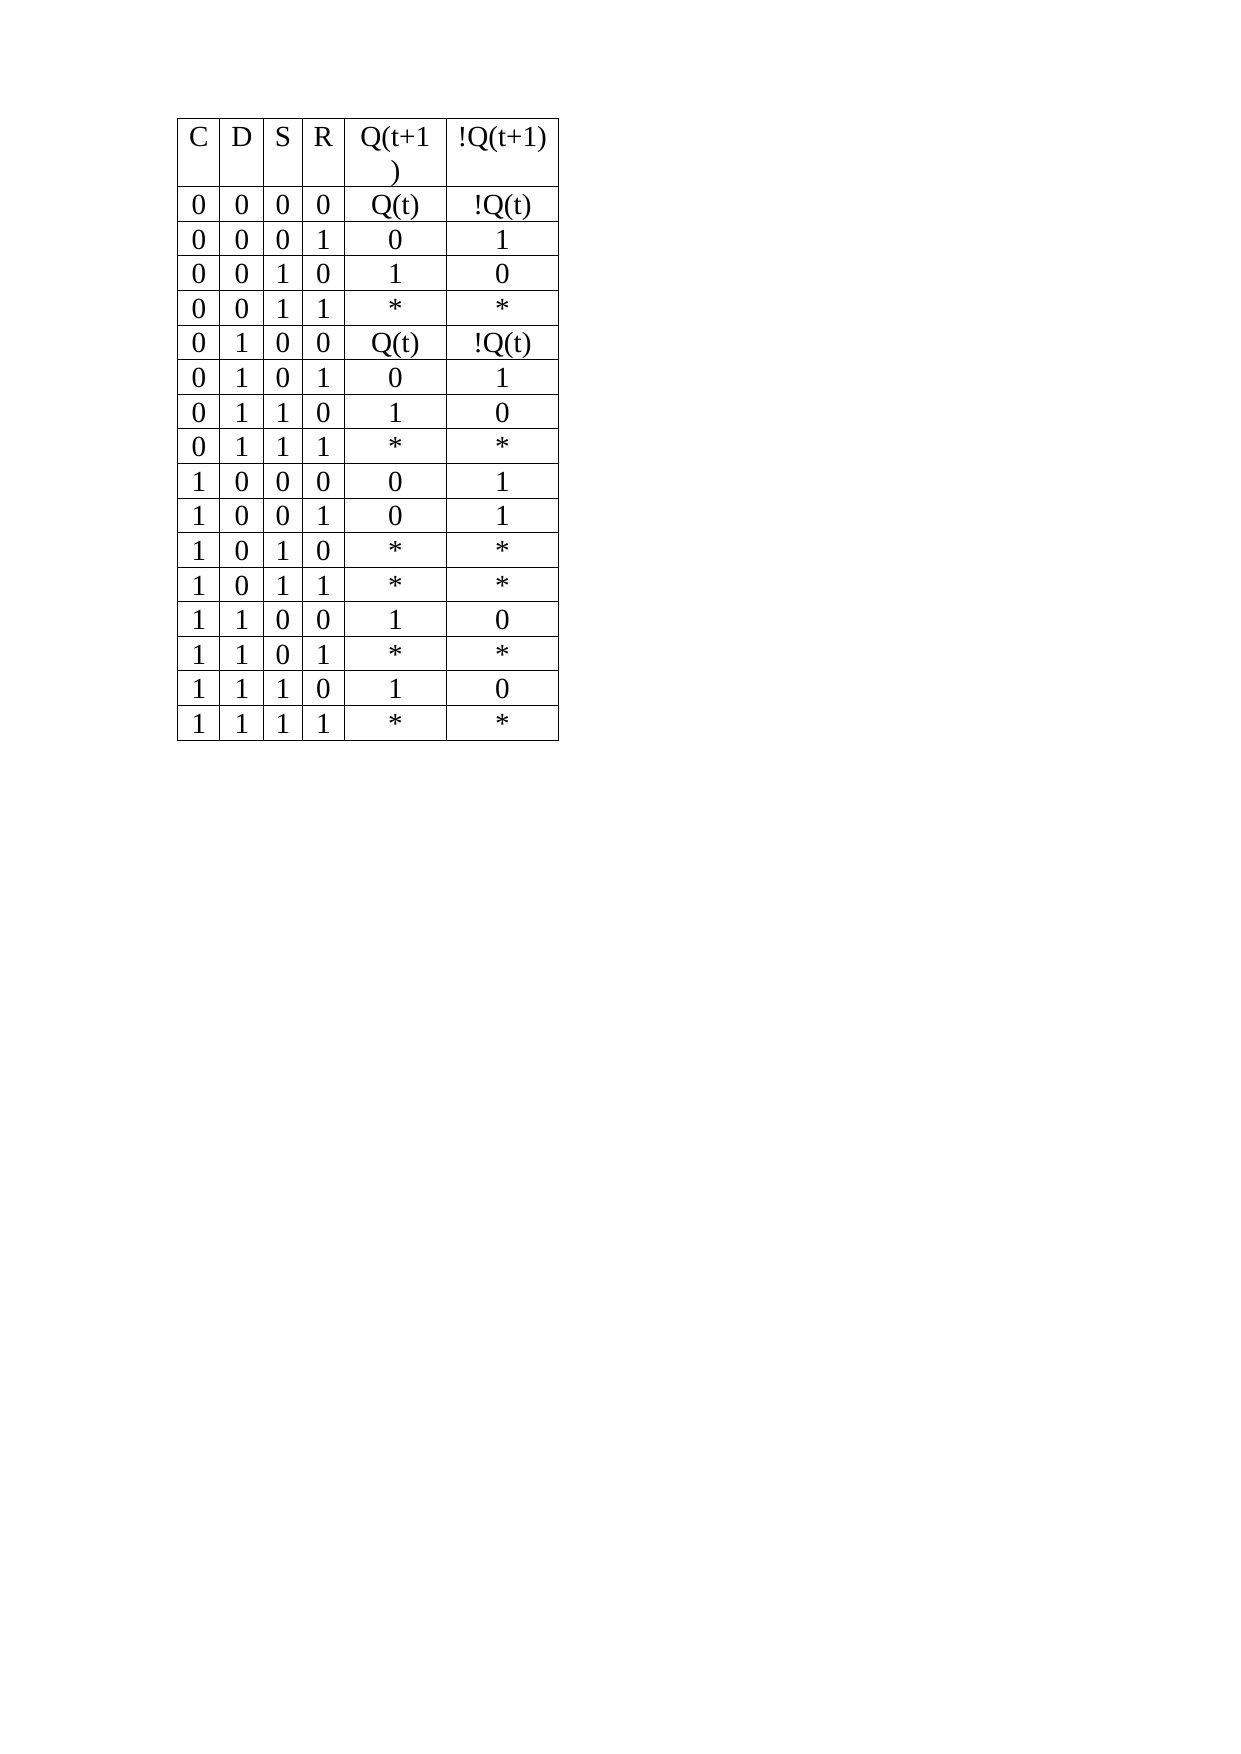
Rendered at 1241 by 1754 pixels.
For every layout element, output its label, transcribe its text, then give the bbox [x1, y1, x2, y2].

table_cell 1 [303, 222, 344, 255]
table_cell 1 [220, 706, 263, 739]
table_cell 0 [447, 395, 558, 428]
table_cell 1 [447, 360, 558, 394]
table_cell Q(t) [345, 187, 446, 221]
table_cell 0 [178, 291, 219, 324]
table_cell 0 [220, 464, 263, 497]
table_cell 0 [345, 360, 446, 394]
table_cell 0 [303, 326, 344, 359]
table_cell 1 [264, 568, 302, 601]
table_cell 0 [303, 187, 344, 221]
table_cell 1 [178, 706, 219, 739]
table_cell 0 [178, 395, 219, 428]
table_cell * [345, 291, 446, 324]
table_cell 0 [303, 395, 344, 428]
table_cell 1 [178, 637, 219, 670]
table_cell 0 [447, 256, 558, 290]
table_cell * [447, 429, 558, 463]
table_cell 1 [220, 395, 263, 428]
table_cell * [345, 429, 446, 463]
table_cell 1 [303, 637, 344, 670]
table_cell 1 [220, 637, 263, 670]
table_cell 0 [178, 222, 219, 255]
table_cell 1 [178, 499, 219, 532]
table_cell 1 [220, 602, 263, 636]
table_cell 0 [220, 256, 263, 290]
table_cell 1 [178, 533, 219, 567]
table_cell * [345, 568, 446, 601]
table_cell 1 [178, 671, 219, 705]
table_cell 0 [178, 360, 219, 394]
table_cell 1 [303, 499, 344, 532]
table_header C [178, 119, 219, 186]
table_cell 0 [264, 464, 302, 497]
table_cell 0 [345, 464, 446, 497]
table_cell 1 [220, 360, 263, 394]
table_header Q(t+1) [345, 119, 446, 186]
table_cell * [345, 637, 446, 670]
table_cell 1 [345, 602, 446, 636]
table_cell 0 [264, 499, 302, 532]
table_cell 1 [178, 568, 219, 601]
table_cell 1 [303, 360, 344, 394]
table_cell 0 [345, 499, 446, 532]
table_cell 0 [264, 602, 302, 636]
table_cell 0 [178, 256, 219, 290]
table_cell !Q(t) [447, 187, 558, 221]
table_header !Q(t+1) [447, 119, 558, 186]
table_cell 0 [220, 499, 263, 532]
table_cell 1 [220, 429, 263, 463]
table_cell 0 [345, 222, 446, 255]
table_cell 1 [264, 533, 302, 567]
table_cell 1 [220, 671, 263, 705]
table_cell 1 [220, 326, 263, 359]
table_cell 0 [220, 222, 263, 255]
table_cell 1 [264, 429, 302, 463]
table_header D [220, 119, 263, 186]
table_cell 0 [220, 187, 263, 221]
table_header R [303, 119, 344, 186]
table_cell Q(t) [345, 326, 446, 359]
table_cell * [345, 533, 446, 567]
table_cell 0 [447, 671, 558, 705]
table_cell 0 [178, 429, 219, 463]
table_cell 1 [345, 671, 446, 705]
table_cell !Q(t) [447, 326, 558, 359]
table_cell 1 [264, 395, 302, 428]
table_cell 1 [264, 671, 302, 705]
table_header S [264, 119, 302, 186]
table_cell 0 [303, 671, 344, 705]
table_cell 1 [345, 256, 446, 290]
table_cell 0 [220, 533, 263, 567]
table_cell 0 [264, 360, 302, 394]
table_cell 0 [303, 533, 344, 567]
table_cell 1 [303, 429, 344, 463]
table_cell 0 [303, 602, 344, 636]
table_cell 1 [178, 602, 219, 636]
table_cell 1 [178, 464, 219, 497]
table_cell * [447, 637, 558, 670]
table_cell 0 [264, 326, 302, 359]
table_cell * [345, 706, 446, 739]
table_cell 1 [447, 499, 558, 532]
table_cell 1 [303, 706, 344, 739]
table_cell 0 [303, 256, 344, 290]
table_cell 0 [220, 291, 263, 324]
table_cell * [447, 568, 558, 601]
table_cell 0 [178, 326, 219, 359]
table_cell 1 [303, 568, 344, 601]
table_cell * [447, 533, 558, 567]
table_cell 0 [220, 568, 263, 601]
table_cell * [447, 706, 558, 739]
table_cell 1 [264, 256, 302, 290]
table_cell 0 [264, 187, 302, 221]
table_cell 0 [178, 187, 219, 221]
table_cell 1 [447, 222, 558, 255]
table_cell 1 [264, 291, 302, 324]
table_cell 0 [264, 637, 302, 670]
table_cell 1 [345, 395, 446, 428]
table_cell 0 [303, 464, 344, 497]
table_cell 0 [264, 222, 302, 255]
table_cell 1 [447, 464, 558, 497]
table_cell 1 [264, 706, 302, 739]
table_cell * [447, 291, 558, 324]
table_cell 0 [447, 602, 558, 636]
table_cell 1 [303, 291, 344, 324]
